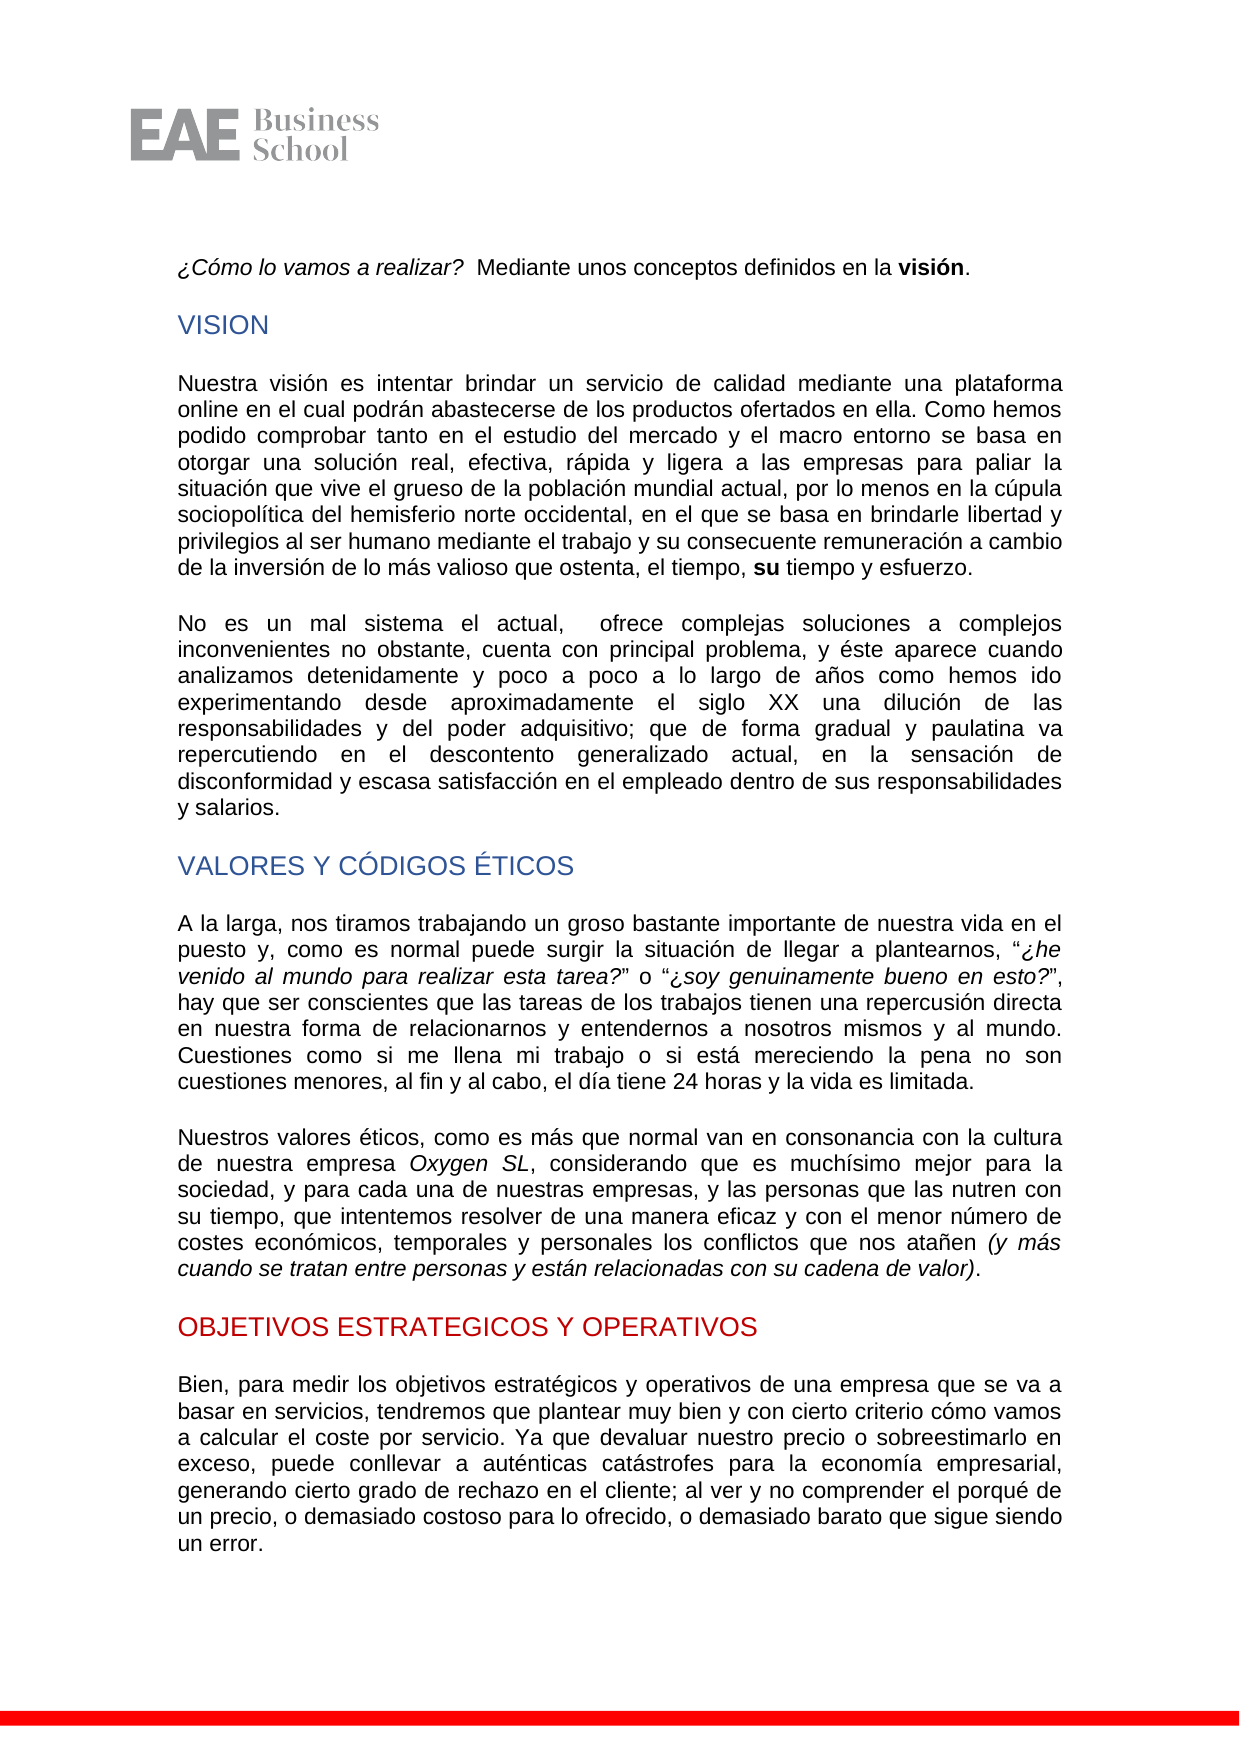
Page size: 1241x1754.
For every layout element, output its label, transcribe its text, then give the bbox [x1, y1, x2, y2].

text Nuestros valores éticos, como es más que normal van en consonancia con la cultura de nuestra empresa Oxygen SL, considerando que es muchísimo mejor para la sociedad, y para cada una de nuestras empresas, y las personas que las nutren con su tiempo, que intentemos resolver de una manera eficaz y con el menor número de costes económicos, temporales y personales los conflictos que nos atañen (y más cuando se tratan entre personas y están relacionadas con su cadena de valor). [177, 1124, 1063, 1282]
text VISION [177, 309, 1063, 340]
text Nuestra visión es intentar brindar un servicio de calidad mediante una plataforma online en el cual podrán abastecerse de los productos ofertados en ella. Como hemos podido comprobar tanto en el estudio del mercado y el macro entorno se basa en otorgar una solución real, efectiva, rápida y ligera a las empresas para paliar la situación que vive el grueso de la población mundial actual, por lo menos en la cúpula sociopolítica del hemisferio norte occidental, en el que se basa en brindarle libertad y privilegios al ser humano mediante el trabajo y su consecuente remuneración a cambio de la inversión de lo más valioso que ostenta, el tiempo, su tiempo y esfuerzo. [177, 369, 1063, 580]
text ¿Cómo lo vamos a realizar? Mediante unos conceptos definidos en la visión. [177, 254, 1063, 280]
picture [130, 107, 379, 161]
subtitle OBJETIVOS ESTRATEGICOS Y OPERATIVOS [177, 1311, 1063, 1342]
text VALORES Y CÓDIGOS ÉTICOS [177, 849, 1063, 881]
text No es un mal sistema el actual, ofrece complejas soluciones a complejos inconvenientes no obstante, cuenta con principal problema, y éste aparece cuando analizamos detenidamente y poco a poco a lo largo de años como hemos ido experimentando desde aproximadamente el siglo XX una dilución de las responsabilidades y del poder adquisitivo; que de forma gradual y paulatina va repercutiendo en el descontento generalizado actual, en la sensación de disconformidad y escasa satisfacción en el empleado dentro de sus responsabilidades y salarios. [177, 609, 1063, 820]
text A la larga, nos tiramos trabajando un groso bastante importante de nuestra vida en el puesto y, como es normal puede surgir la situación de llegar a plantearnos, “¿he venido al mundo para realizar esta tarea?” o “¿soy genuinamente bueno en esto?”, hay que ser conscientes que las tareas de los trabajos tienen una repercusión directa en nuestra forma de relacionarnos y entendernos a nosotros mismos y al mundo. Cuestiones como si me llena mi trabajo o si está mereciendo la pena no son cuestiones menores, al fin y al cabo, el día tiene 24 horas y la vida es limitada. [177, 910, 1063, 1094]
